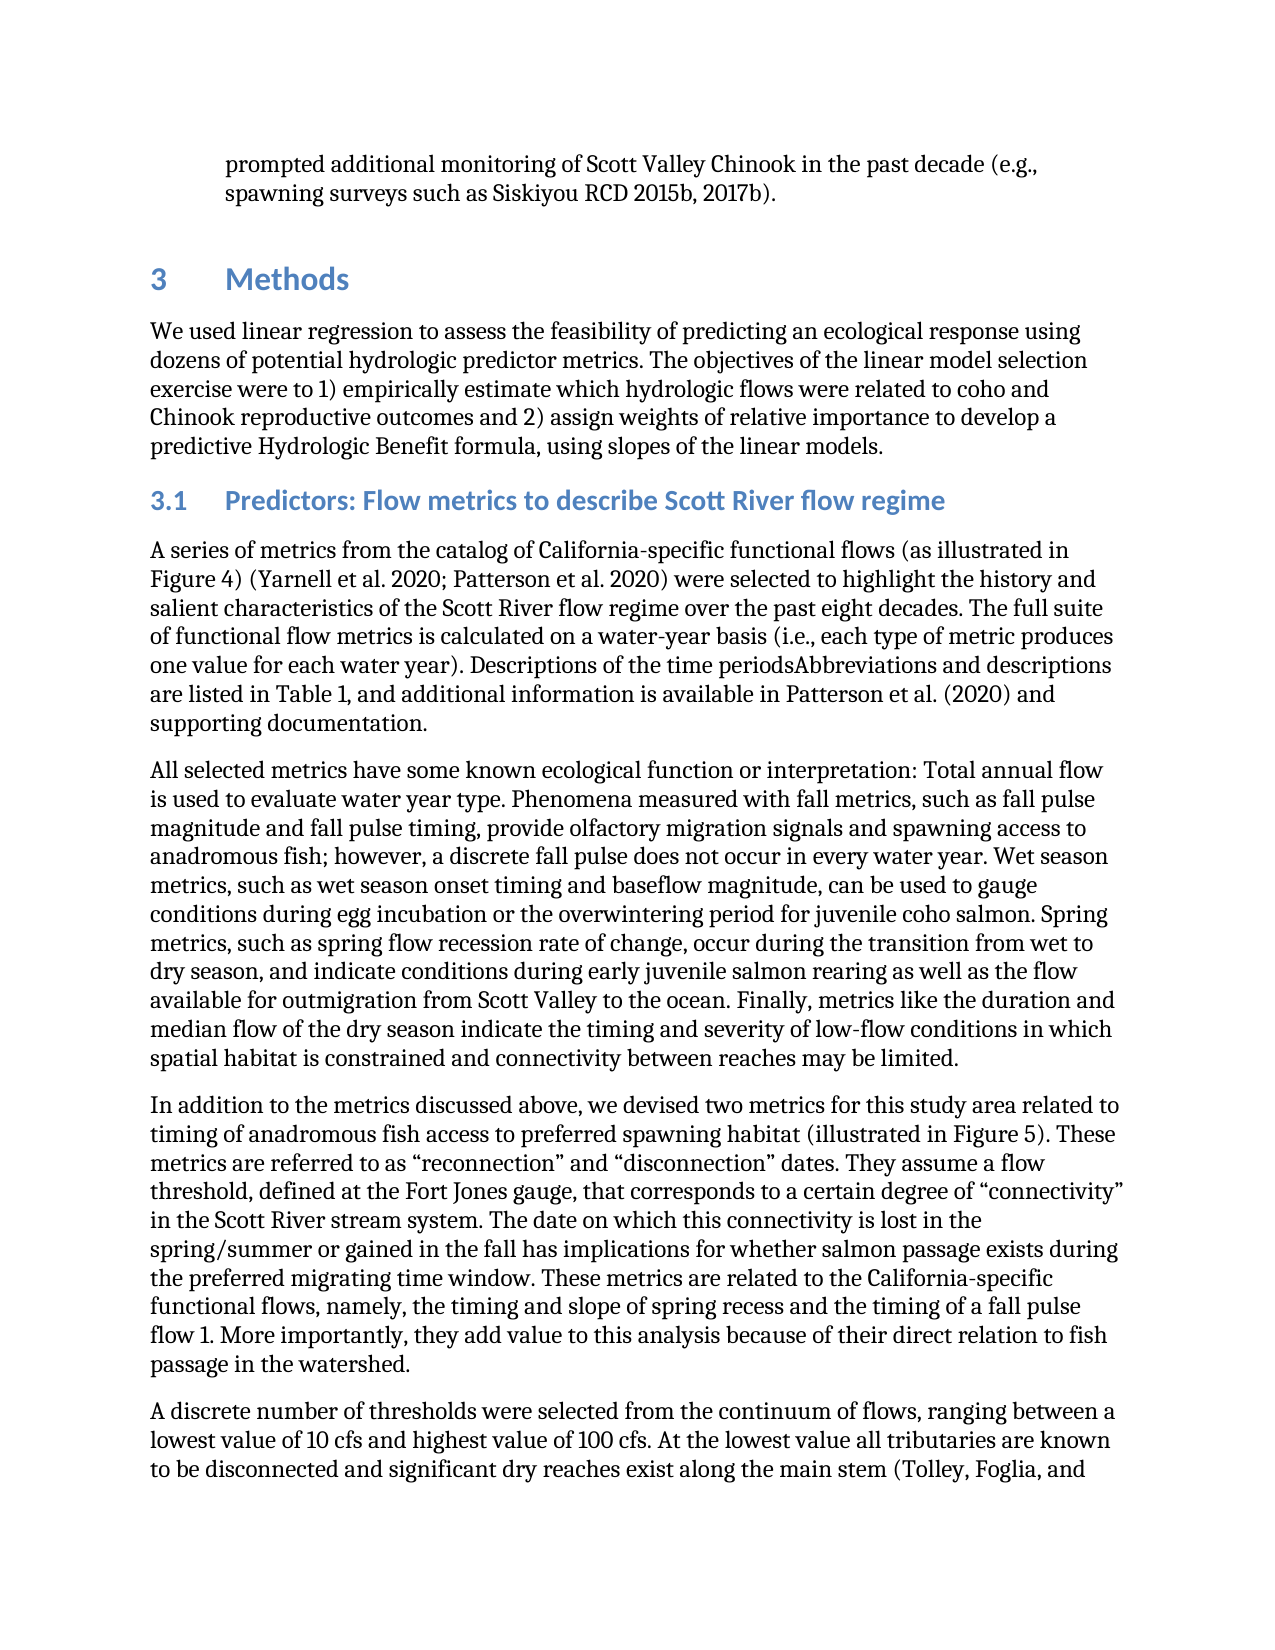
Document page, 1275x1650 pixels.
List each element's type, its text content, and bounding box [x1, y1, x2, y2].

subtitle 3.1 Predictors: Flow metrics to describe Scott River flow regime [150, 482, 1125, 517]
text We used linear regression to assess the feasibility of predicting an ecological response using dozens of potential hydrologic predictor metrics. The objectives of the linear model selection exercise were to 1) empirically estimate which hydrologic flows were related to coho and Chinook reproductive outcomes and 2) assign weights of relative importance to develop a predictive Hydrologic Benefit formula, using slopes of the linear models. [150, 317, 1125, 461]
text A series of metrics from the catalog of California-specific functional flows (as illustrated in Figure 4) (Yarnell et al. 2020; Patterson et al. 2020) were selected to highlight the history and salient characteristics of the Scott River flow regime over the past eight decades. The full suite of functional flow metrics is calculated on a water-year basis (i.e., each type of metric produces one value for each water year). Descriptions of the time periodsAbbreviations and descriptions are listed in Table 1, and additional information is available in Patterson et al. (2020) and supporting documentation. [150, 536, 1125, 737]
subtitle 3 Methods [150, 257, 1125, 298]
text All selected metrics have some known ecological function or interpretation: Total annual flow is used to evaluate water year type. Phenomena measured with fall metrics, such as fall pulse magnitude and fall pulse timing, provide olfactory migration signals and spawning access to anadromous fish; however, a discrete fall pulse does not occur in every water year. Wet season metrics, such as wet season onset timing and baseflow magnitude, can be used to gauge conditions during egg incubation or the overwintering period for juvenile coho salmon. Spring metrics, such as spring flow recession rate of change, occur during the transition from wet to dry season, and indicate conditions during early juvenile salmon rearing as well as the flow available for outmigration from Scott Valley to the ocean. Finally, metrics like the duration and median flow of the dry season indicate the timing and severity of low-flow conditions in which spatial habitat is constrained and connectivity between reaches may be limited. [150, 756, 1125, 1072]
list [175, 150, 1125, 207]
text In addition to the metrics discussed above, we devised two metrics for this study area related to timing of anadromous fish access to preferred spawning habitat (illustrated in Figure 5). These metrics are referred to as “reconnection” and “disconnection” dates. They assume a flow threshold, defined at the Fort Jones gauge, that corresponds to a certain degree of “connectivity” in the Scott River stream system. The date on which this connectivity is lost in the spring/summer or gained in the fall has implications for whether salmon passage exists during the preferred migrating time window. These metrics are related to the California-specific functional flows, namely, the timing and slope of spring recess and the timing of a fall pulse flow 1. More importantly, they add value to this analysis because of their direct relation to fish passage in the watershed. [150, 1091, 1125, 1378]
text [150, 1397, 1125, 1483]
